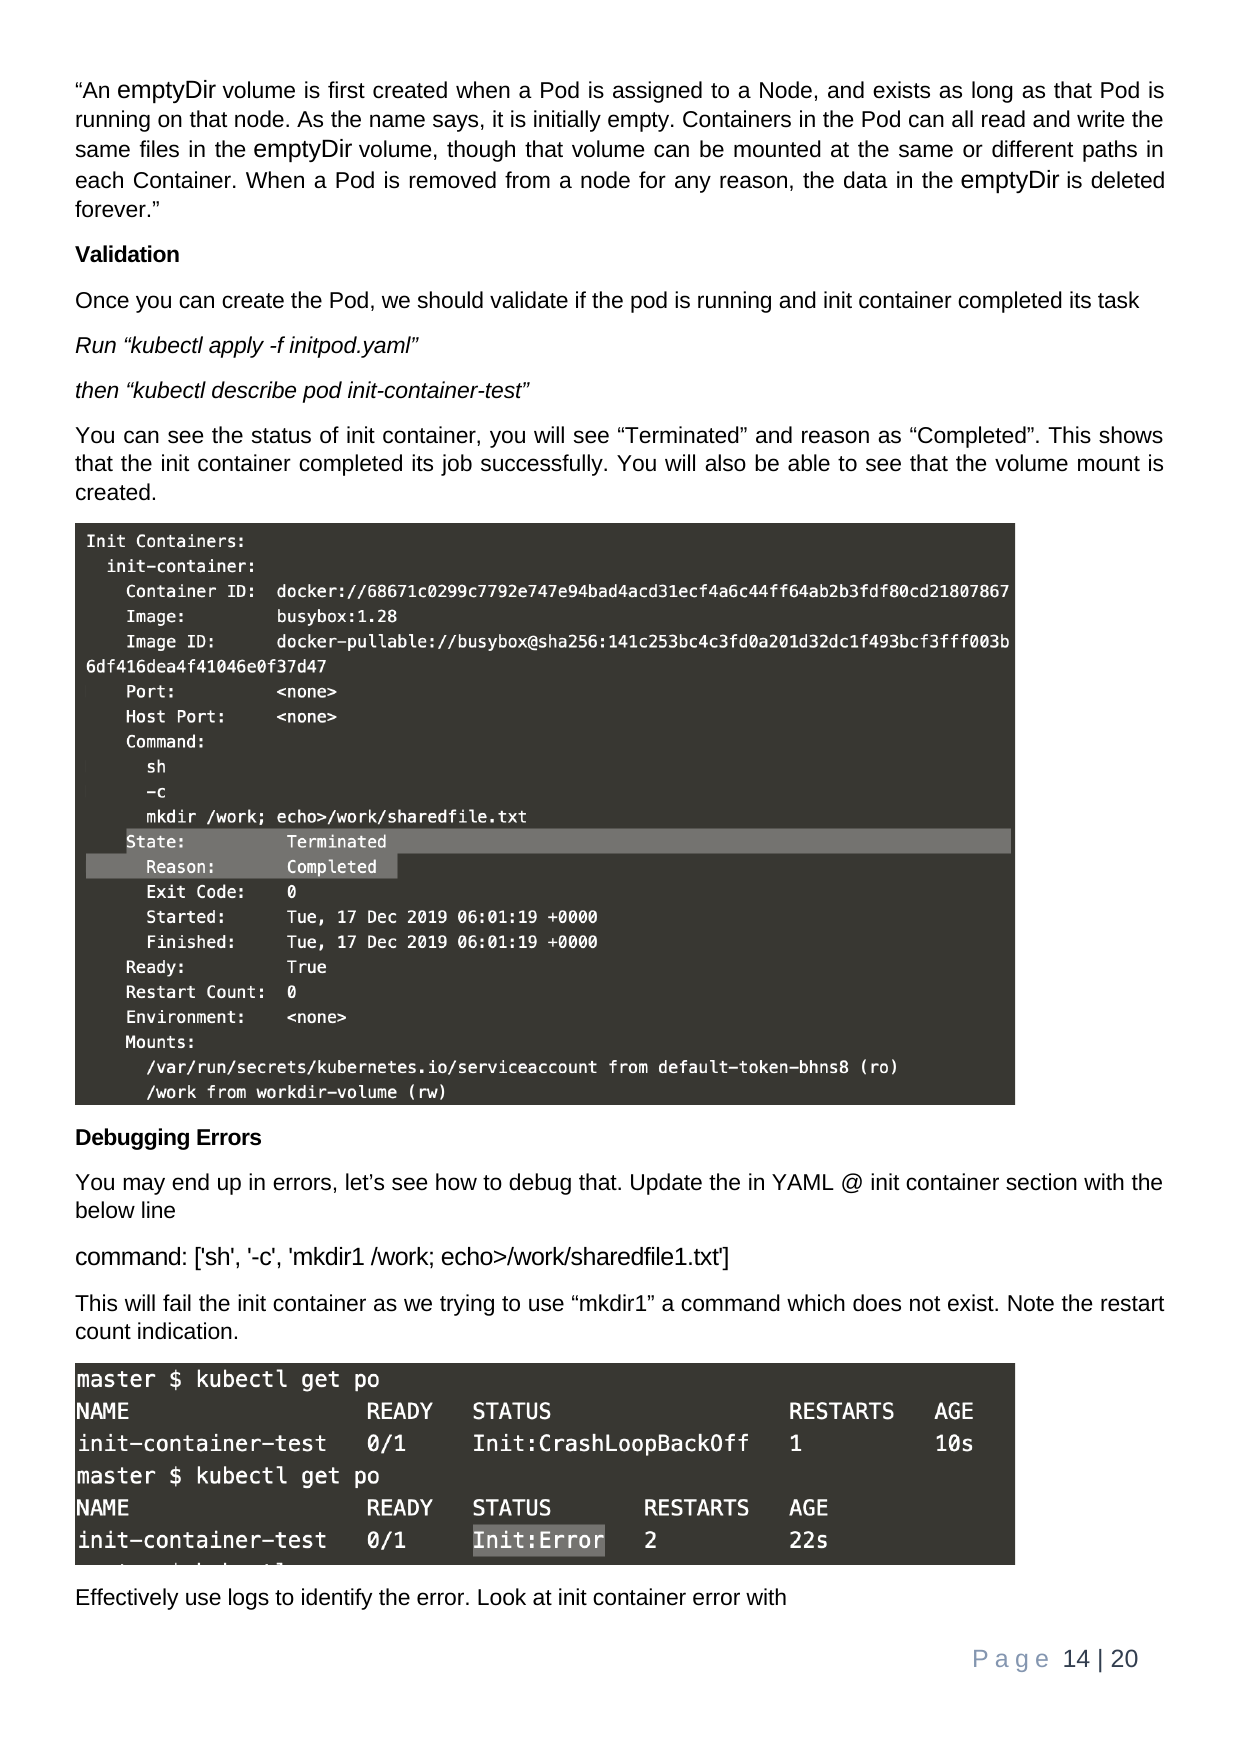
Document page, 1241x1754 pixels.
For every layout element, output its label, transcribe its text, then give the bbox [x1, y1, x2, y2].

picture [75, 1363, 1016, 1565]
picture [75, 523, 1016, 1105]
text then “kubectl describe pod init-container-test” [75, 377, 1165, 403]
text This will fail the init container as we trying to use “mkdir1” a command which does not exist. Note the restart count indication. [75, 1290, 1165, 1344]
text You may end up in errors, let’s see how to debug that. Update the in YAML @ init container section with the below line [75, 1168, 1165, 1223]
text Validation [75, 241, 1165, 268]
text “An emptyDir volume is first created when a Pod is assigned to a Node, and exists as long as that Pod is running on that node. As the name says, it is initially empty. Containers in the Pod can all read and write the same files in the emptyDir volume, though that volume can be mounted at the same or different paths in each Container. When a Pod is removed from a node for any reason, the data in the emptyDir is deleted forever.” [75, 75, 1165, 223]
text Effectively use logs to identify the error. Look at init container error with [75, 1583, 1165, 1610]
text Debugging Errors [75, 1123, 1165, 1150]
text You can see the status of init container, you will see “Terminated” and reason as “Completed”. This shows that the init container completed its job successfully. You will also be able to see that the volume mount is created. [75, 422, 1165, 505]
text command: ['sh', '-c', 'mkdir1 /work; echo>/work/sharedfile1.txt'] [75, 1242, 1165, 1271]
text Once you can create the Pod, we should validate if the pod is running and init container completed its task [75, 287, 1165, 313]
text Run “kubectl apply -f initpod.yaml” [75, 332, 1165, 358]
